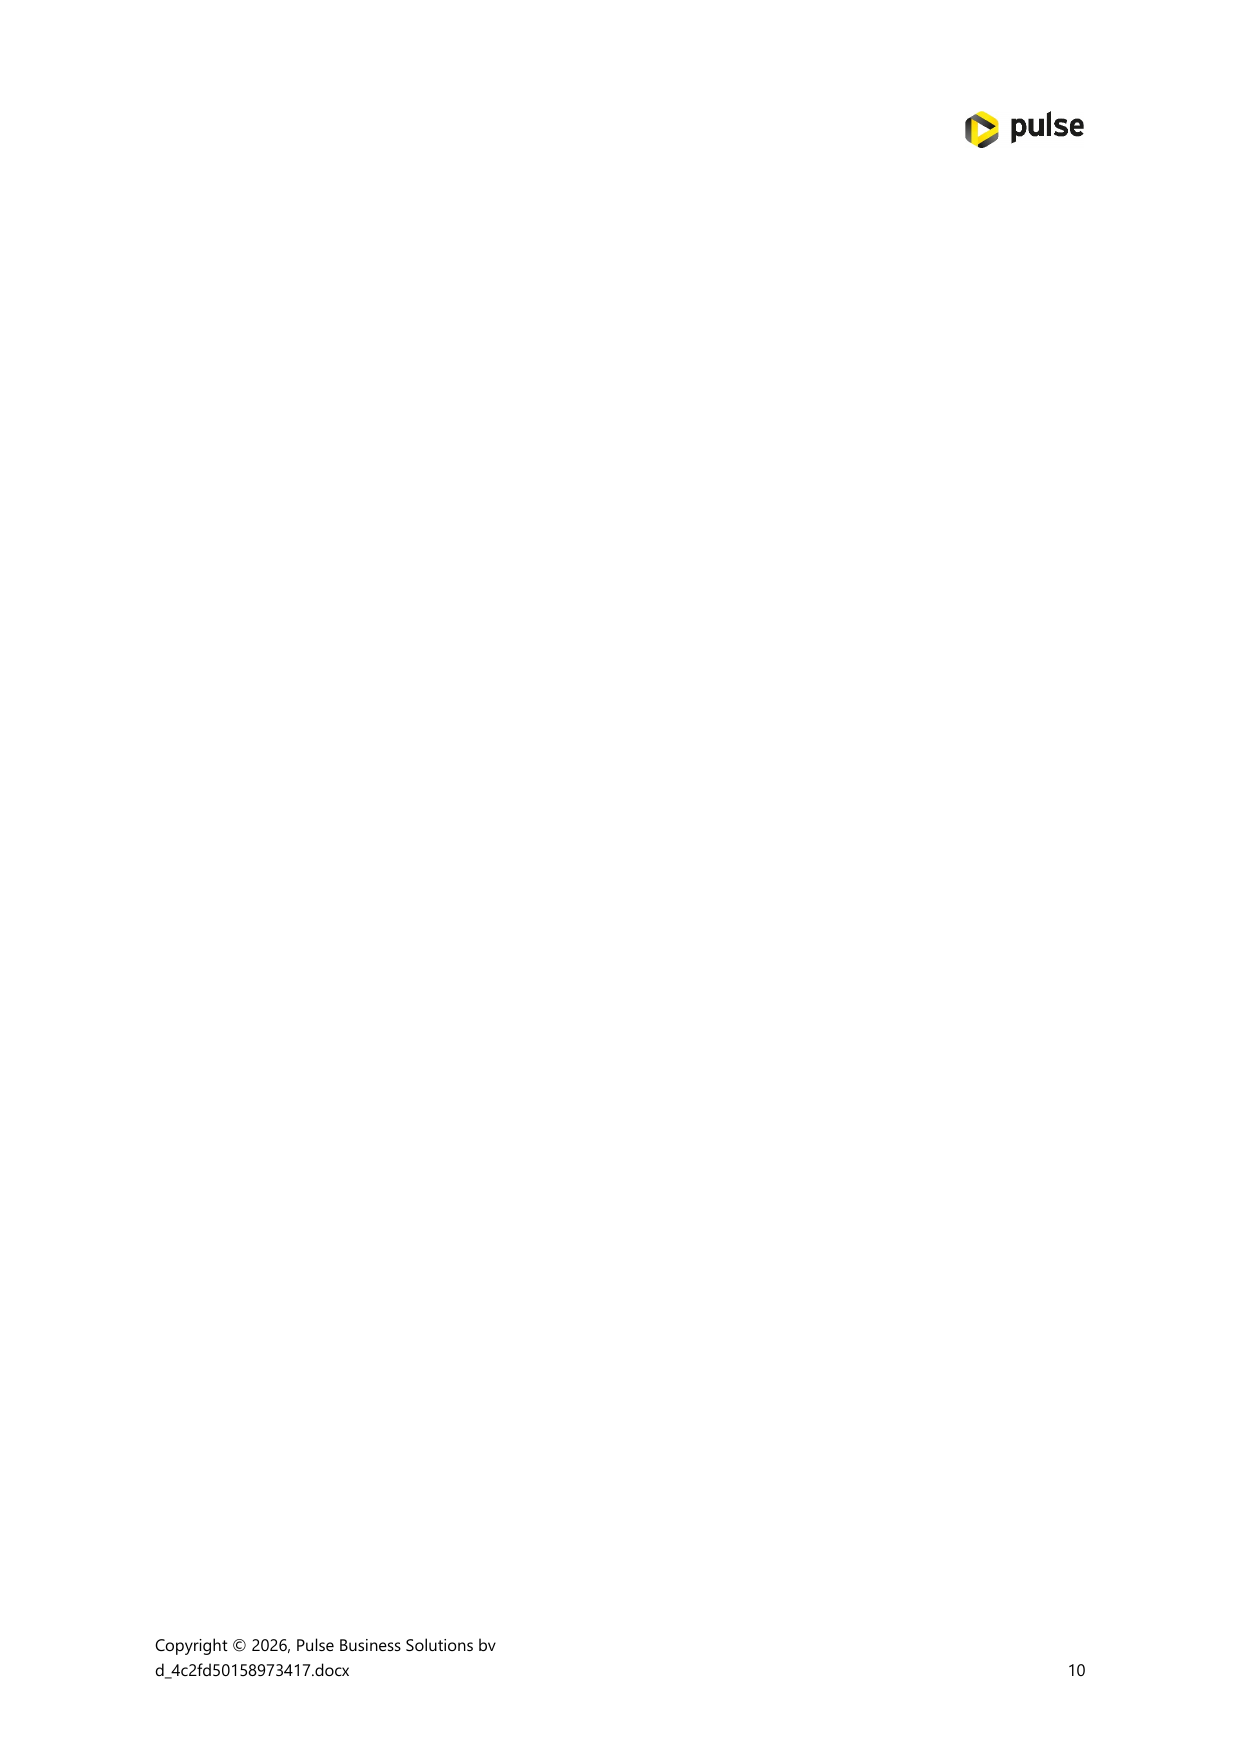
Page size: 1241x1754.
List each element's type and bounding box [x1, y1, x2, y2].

picture [965, 111, 1084, 148]
